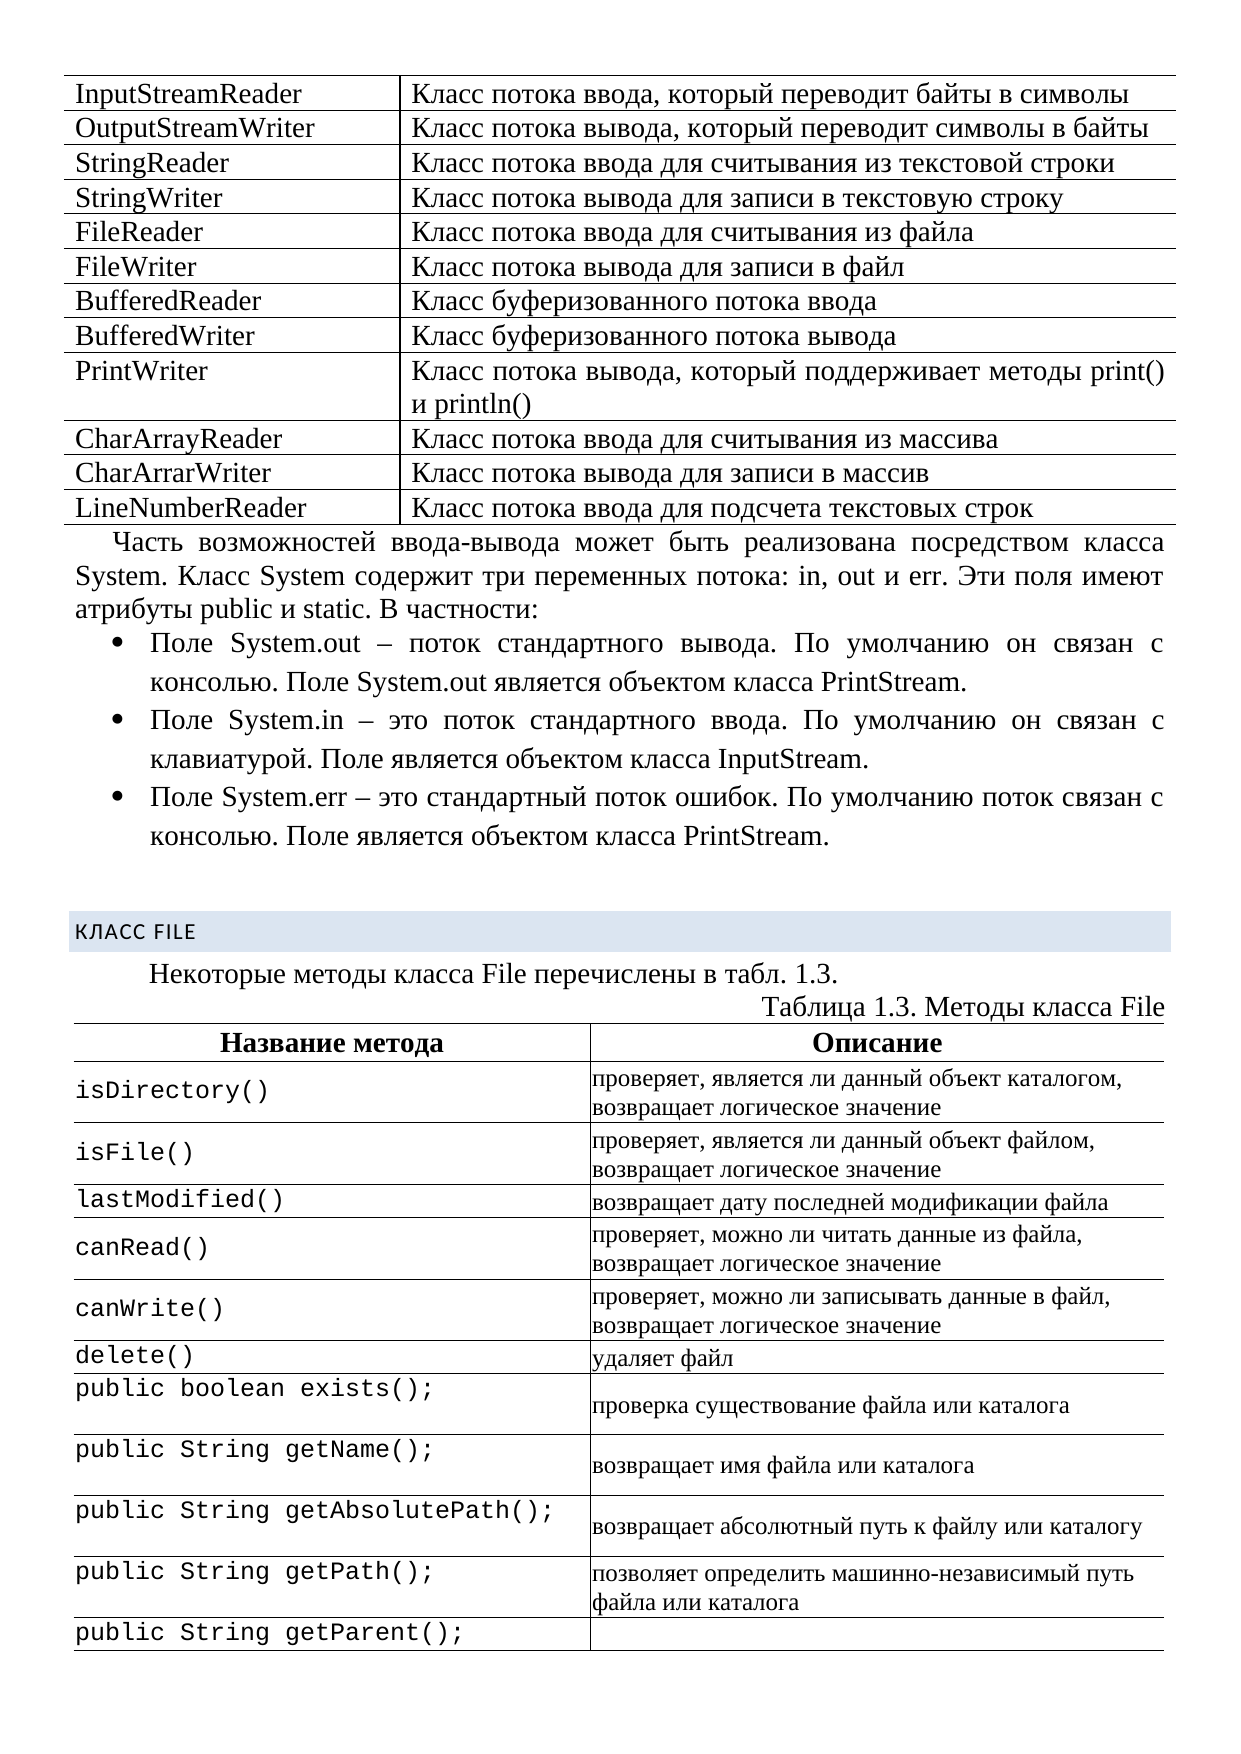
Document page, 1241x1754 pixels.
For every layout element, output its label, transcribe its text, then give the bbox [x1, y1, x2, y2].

text Таблица 1.3. Методы класса File [75, 989, 1165, 1023]
table_cell public boolean exists(); [74, 1374, 590, 1434]
table_cell проверяет, является ли данный объект каталогом, возвращает логическое значение [591, 1062, 1164, 1122]
list Поле System.out – поток стандартного вывода. По умолчанию он связан с консолью. Поле System.out является объектом класса PrintStream. [112, 625, 1165, 697]
table_cell проверка существование файла или каталога [591, 1374, 1164, 1434]
list Поле System.err – это стандартный поток ошибок. По умолчанию поток связан с консолью. Поле является объектом класса PrintStream. [112, 779, 1165, 852]
table_cell StringReader [64, 145, 399, 179]
table_cell позволяет определить машинно-независимый путь файла или каталога [591, 1557, 1164, 1617]
table_cell проверяет, можно ли читать данные из файла, возвращает логическое значение [591, 1218, 1164, 1278]
table_cell Класс потока вывода для записи в текстовую строку [401, 180, 1176, 213]
table_cell InputStreamReader [64, 76, 399, 109]
table_cell Класс буферизованного потока вывода [401, 318, 1176, 352]
text Часть возможностей ввода-вывода может быть реализована посредством класса System. Класс System содержит три переменных потока: in, out и err. Эти поля имеют атрибуты public и static. В частности: [75, 525, 1165, 625]
table_cell delete() [74, 1341, 590, 1373]
table_cell проверяет, является ли данный объект файлом, возвращает логическое значение [591, 1123, 1164, 1184]
table_cell isDirectory() [74, 1062, 590, 1122]
table_cell Класс потока ввода для считывания из файла [401, 214, 1176, 248]
table_cell CharArrayReader [64, 421, 399, 454]
table_cell Класс потока вывода для записи в файл [401, 249, 1176, 282]
table_cell возвращает дату последней модификации файла [591, 1185, 1164, 1217]
table_cell public String getPath(); [74, 1557, 590, 1617]
table_cell FileWriter [64, 249, 399, 282]
table_cell CharArrarWriter [64, 455, 399, 489]
table_header Название метода [74, 1024, 590, 1061]
text Некоторые методы класса File перечислены в табл. 1.3. [75, 956, 1165, 989]
table_cell возвращает абсолютный путь к файлу или каталогу [591, 1496, 1164, 1556]
table_cell Класс потока ввода для подсчета текстовых строк [401, 490, 1176, 523]
table_cell canWrite() [74, 1280, 590, 1340]
table_cell FileReader [64, 214, 399, 248]
table_cell Класс потока ввода, который переводит байты в символы [401, 76, 1176, 109]
table_header Описание [591, 1024, 1164, 1061]
table_cell BufferedReader [64, 284, 399, 317]
table_cell public String getAbsolutePath(); [74, 1496, 590, 1556]
table_cell lastModified() [74, 1185, 590, 1217]
table_cell PrintWriter [64, 353, 399, 420]
table_cell [591, 1618, 1164, 1650]
table_cell Класс потока ввода для считывания из текстовой строки [401, 145, 1176, 179]
table_cell isFile() [74, 1123, 590, 1184]
subtitle Класс File [75, 918, 1165, 945]
table_cell LineNumberReader [64, 490, 399, 523]
table_cell OutputStreamWriter [64, 111, 399, 144]
table_cell StringWriter [64, 180, 399, 213]
table_cell Класс потока вывода, который поддерживает методы print() и println() [401, 353, 1176, 420]
list Поле System.in – это поток стандартного ввода. По умолчанию он связан с клавиатурой. Поле является объектом класса InputStream. [112, 702, 1165, 774]
table_cell public String getName(); [74, 1435, 590, 1495]
table_cell удаляет файл [591, 1341, 1164, 1373]
table_cell возвращает имя файла или каталога [591, 1435, 1164, 1495]
table_cell Класс потока вывода для записи в массив [401, 455, 1176, 489]
table_cell проверяет, можно ли записывать данные в файл, возвращает логическое значение [591, 1280, 1164, 1340]
table_cell BufferedWriter [64, 318, 399, 352]
table_cell canRead() [74, 1218, 590, 1278]
table_cell Класс буферизованного потока ввода [401, 284, 1176, 317]
table_cell Класс потока ввода для считывания из массива [401, 421, 1176, 454]
table_cell Класс потока вывода, который переводит символы в байты [401, 111, 1176, 144]
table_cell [74, 1618, 590, 1650]
